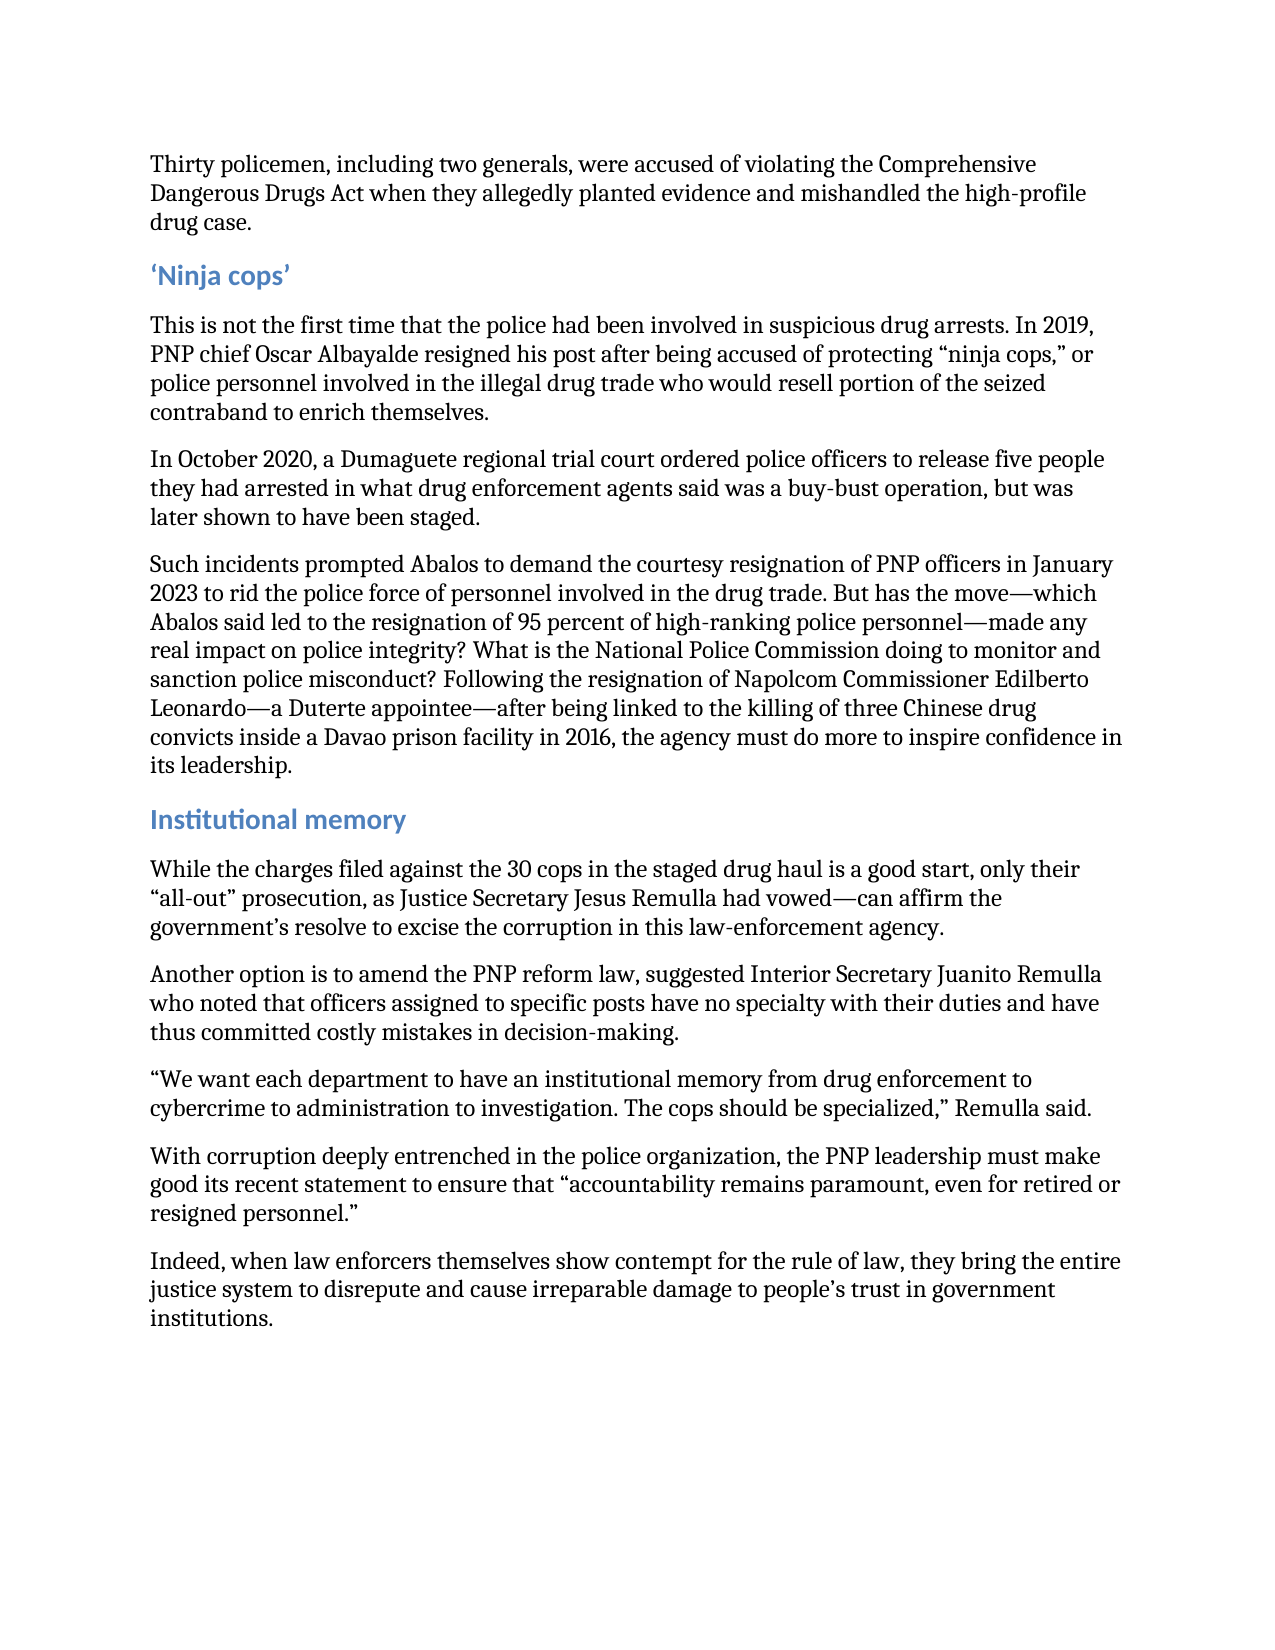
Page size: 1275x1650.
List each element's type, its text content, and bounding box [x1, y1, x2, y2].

text Another option is to amend the PNP reform law, suggested Interior Secretary Juanito Remulla who noted that officers assigned to specific posts have no specialty with their duties and have thus committed costly mistakes in decision-making. [150, 960, 1125, 1047]
subtitle Institutional memory [150, 801, 1125, 837]
text “We want each department to have an institutional memory from drug enforcement to cybercrime to administration to investigation. The cops should be specialized,” Remulla said. [150, 1065, 1125, 1123]
text This is not the first time that the police had been involved in suspicious drug arrests. In 2019, PNP chief Oscar Albayalde resigned his post after being accused of protecting “ninja cops,” or police personnel involved in the illegal drug trade who would resell portion of the seized contraband to enrich themselves. [150, 311, 1125, 426]
text With corruption deeply entrenched in the police organization, the PNP leadership must make good its recent statement to ensure that “accountability remains paramount, even for retired or resigned personnel.” [150, 1142, 1125, 1228]
subtitle ‘Ninja cops’ [150, 257, 1125, 293]
text In October 2020, a Dumaguete regional trial court ordered police officers to release five people they had arrested in what drug enforcement agents said was a buy-bust operation, but was later shown to have been staged. [150, 445, 1125, 531]
text Indeed, when law enforcers themselves show contempt for the rule of law, they bring the entire justice system to disrepute and cause irreparable damage to people’s trust in government institutions. [150, 1247, 1125, 1333]
text Such incidents prompted Abalos to demand the courtesy resignation of PNP officers in January 2023 to rid the police force of personnel involved in the drug trade. But has the move—which Abalos said led to the resignation of 95 percent of high-ranking police personnel—made any real impact on police integrity? What is the National Police Commission doing to monitor and sanction police misconduct? Following the resignation of Napolcom Commissioner Edilberto Leonardo—a Duterte appointee—after being linked to the killing of three Chinese drug convicts inside a Davao prison facility in 2016, the agency must do more to inspire confidence in its leadership. [150, 550, 1125, 780]
text Thirty policemen, including two generals, were accused of violating the Comprehensive Dangerous Drugs Act when they allegedly planted evidence and mishandled the high-profile drug case. [150, 150, 1125, 236]
text While the charges filed against the 30 cops in the staged drug haul is a good start, only their “all-out” prosecution, as Justice Secretary Jesus Remulla had vowed—can affirm the government’s resolve to excise the corruption in this law-enforcement agency. [150, 855, 1125, 942]
